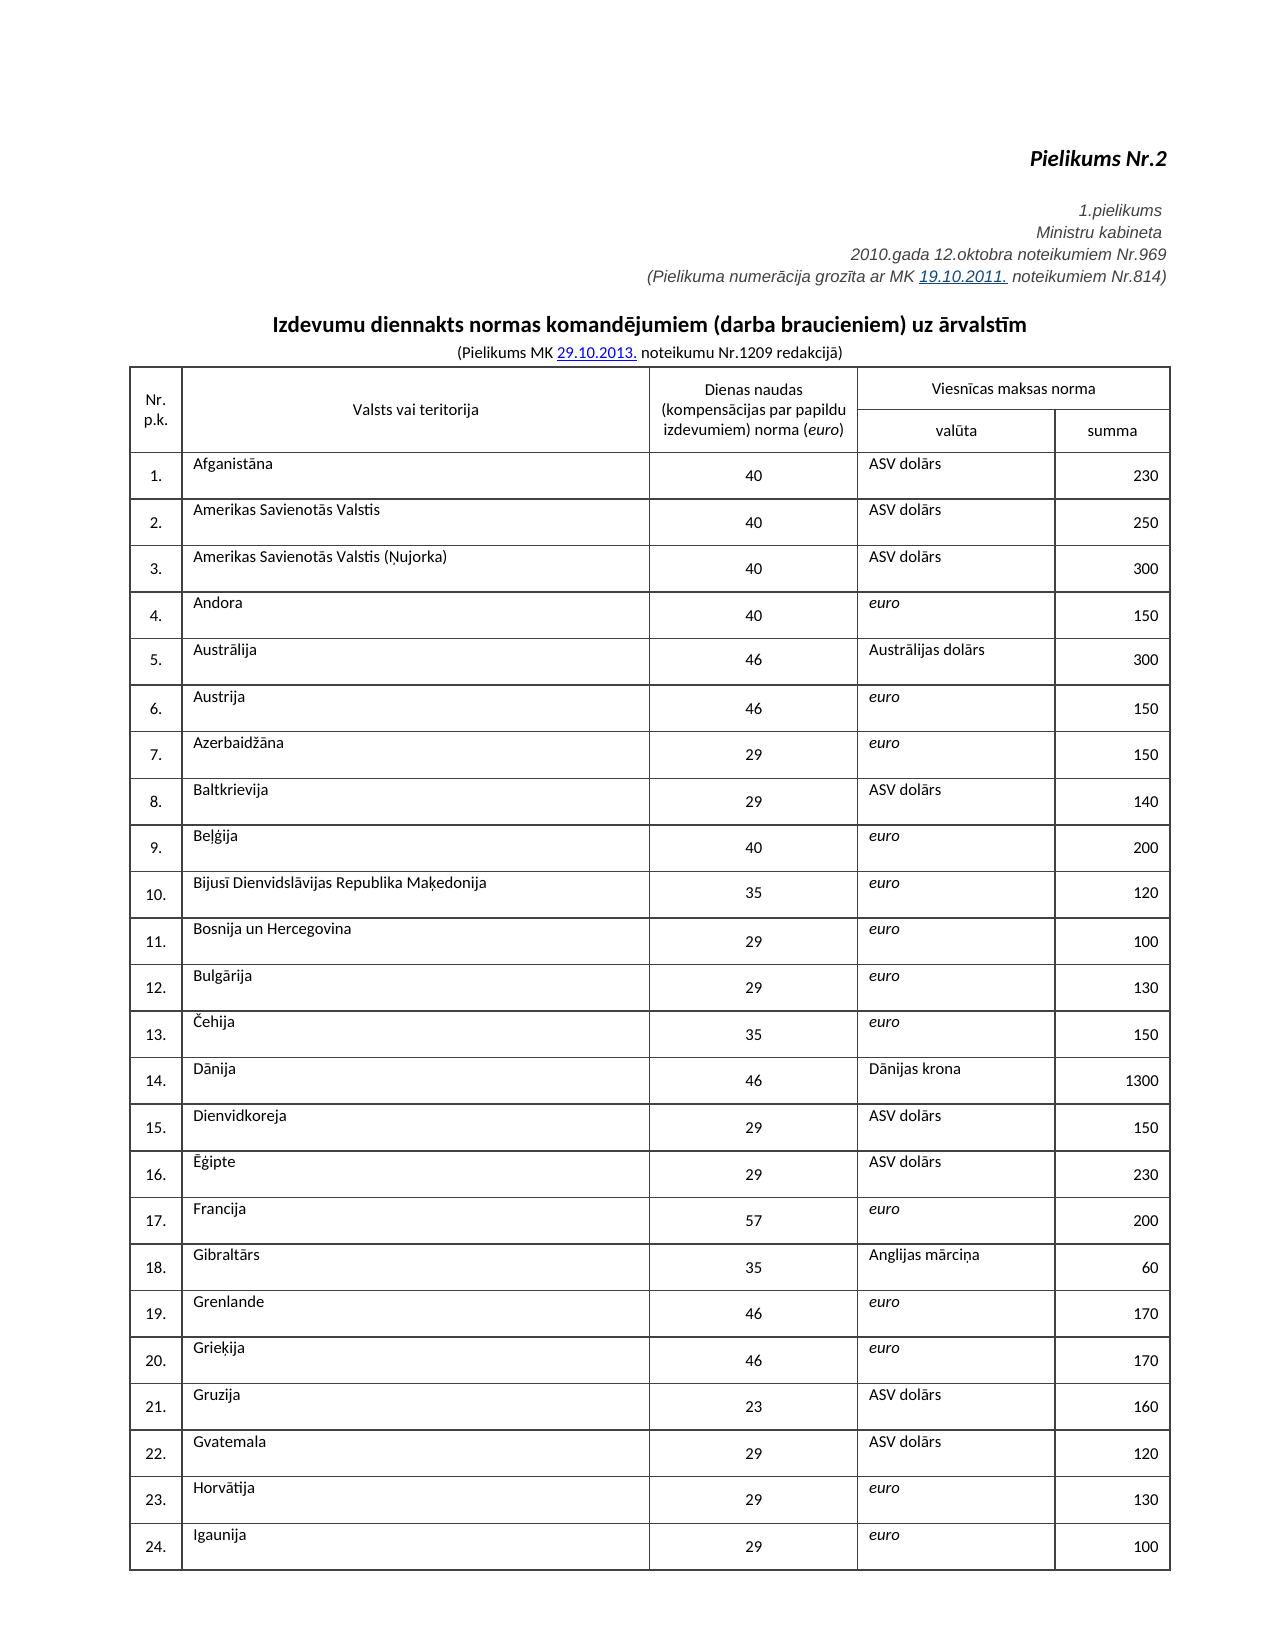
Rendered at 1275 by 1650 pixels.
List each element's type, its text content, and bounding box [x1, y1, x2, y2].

table_cell Gvatemala [183, 1431, 649, 1476]
table_cell Amerikas Savienotās Valstis [183, 500, 649, 544]
table_cell 40 [650, 826, 857, 871]
table_cell valūta [858, 410, 1054, 451]
table_cell 300 [1056, 546, 1169, 591]
table_cell 29 [650, 965, 857, 1010]
table_cell 46 [650, 1058, 857, 1103]
table_cell Horvātija [183, 1477, 649, 1522]
table_cell 29 [650, 779, 857, 824]
table_cell euro [858, 1198, 1054, 1243]
table_cell 230 [1056, 1152, 1169, 1196]
table_cell 29 [650, 1152, 857, 1196]
table_cell 29 [650, 919, 857, 964]
table_cell 1. [131, 453, 181, 498]
table_cell 10. [131, 872, 181, 917]
table_cell euro [858, 1477, 1054, 1522]
table_cell 150 [1056, 732, 1169, 777]
table_cell summa [1056, 410, 1169, 451]
table_cell 150 [1056, 1105, 1169, 1150]
table_cell euro [858, 1524, 1054, 1569]
table_cell 60 [1056, 1245, 1169, 1289]
table_cell Austrālijas dolārs [858, 639, 1054, 684]
table_cell 100 [1056, 1524, 1169, 1569]
table_cell 16. [131, 1152, 181, 1196]
table_cell Dānijas krona [858, 1058, 1054, 1103]
text (Pielikums MK 29.10.2013. noteikumu Nr.1209 redakcijā) [133, 343, 1167, 363]
table_cell 6. [131, 686, 181, 731]
text Pielikums Nr.2 [133, 144, 1167, 173]
table_cell 35 [650, 1245, 857, 1289]
table_cell Ēģipte [183, 1152, 649, 1196]
table_cell 170 [1056, 1338, 1169, 1383]
table_cell 24. [131, 1524, 181, 1569]
table_cell euro [858, 732, 1054, 777]
table_cell Bijusī Dienvidslāvijas Republika Maķedonija [183, 872, 649, 917]
table_header Dienas naudas (kompensācijas par papildu izdevumiem) norma (euro) [650, 368, 857, 451]
table_cell ASV dolārs [858, 453, 1054, 498]
table_cell 46 [650, 686, 857, 731]
table_cell 22. [131, 1431, 181, 1476]
table_cell Beļģija [183, 826, 649, 871]
table_cell euro [858, 826, 1054, 871]
table_cell Austrija [183, 686, 649, 731]
table_cell Grenlande [183, 1291, 649, 1336]
table_cell 100 [1056, 919, 1169, 964]
table_cell euro [858, 1012, 1054, 1057]
table_cell Dānija [183, 1058, 649, 1103]
table_cell 1300 [1056, 1058, 1169, 1103]
table_cell euro [858, 919, 1054, 964]
table_cell 3. [131, 546, 181, 591]
table_cell 250 [1056, 500, 1169, 544]
table_cell 200 [1056, 826, 1169, 871]
table_cell 160 [1056, 1384, 1169, 1429]
table_cell 130 [1056, 965, 1169, 1010]
table_cell 230 [1056, 453, 1169, 498]
table_cell Amerikas Savienotās Valstis (Ņujorka) [183, 546, 649, 591]
table_cell ASV dolārs [858, 1431, 1054, 1476]
table_cell 300 [1056, 639, 1169, 684]
table_cell 21. [131, 1384, 181, 1429]
table_cell Azerbaidžāna [183, 732, 649, 777]
table_cell 5. [131, 639, 181, 684]
table_cell 46 [650, 1338, 857, 1383]
table_cell 40 [650, 500, 857, 544]
table_cell 140 [1056, 779, 1169, 824]
table_cell Francija [183, 1198, 649, 1243]
table_cell Grieķija [183, 1338, 649, 1383]
table_cell 170 [1056, 1291, 1169, 1336]
table_cell 130 [1056, 1477, 1169, 1522]
table_cell Andora [183, 593, 649, 638]
table_cell Anglijas mārciņa [858, 1245, 1054, 1289]
table_cell 150 [1056, 593, 1169, 638]
table_cell 46 [650, 1291, 857, 1336]
table_cell euro [858, 965, 1054, 1010]
table_header Nr. p.k. [131, 368, 181, 451]
table_cell ASV dolārs [858, 500, 1054, 544]
table_cell 18. [131, 1245, 181, 1289]
table_cell Gruzija [183, 1384, 649, 1429]
table_cell ASV dolārs [858, 546, 1054, 591]
table_cell 120 [1056, 1431, 1169, 1476]
table_cell 19. [131, 1291, 181, 1336]
table_cell 14. [131, 1058, 181, 1103]
table_cell 4. [131, 593, 181, 638]
table_cell Igaunija [183, 1524, 649, 1569]
table_cell Dienvidkoreja [183, 1105, 649, 1150]
table_cell Gibraltārs [183, 1245, 649, 1289]
table_cell 35 [650, 1012, 857, 1057]
table_cell ASV dolārs [858, 1384, 1054, 1429]
table_cell euro [858, 593, 1054, 638]
table_cell euro [858, 1291, 1054, 1336]
table_cell 150 [1056, 1012, 1169, 1057]
table_cell 15. [131, 1105, 181, 1150]
table_cell 35 [650, 872, 857, 917]
table_cell 120 [1056, 872, 1169, 917]
table_cell 29 [650, 1477, 857, 1522]
table_cell 150 [1056, 686, 1169, 731]
table_header Viesnīcas maksas norma [858, 368, 1169, 409]
table_cell 9. [131, 826, 181, 871]
table_cell 20. [131, 1338, 181, 1383]
table_cell euro [858, 686, 1054, 731]
table_cell 23 [650, 1384, 857, 1429]
table_cell 2. [131, 500, 181, 544]
table_cell Bosnija un Hercegovina [183, 919, 649, 964]
table_cell 29 [650, 1524, 857, 1569]
table_cell 13. [131, 1012, 181, 1057]
table_cell 17. [131, 1198, 181, 1243]
text (Pielikuma numerācija grozīta ar MK 19.10.2011. noteikumiem Nr.814) [133, 267, 1167, 286]
table_cell 12. [131, 965, 181, 1010]
table_cell 40 [650, 546, 857, 591]
table_cell 40 [650, 593, 857, 638]
table_cell 29 [650, 1431, 857, 1476]
table_cell ASV dolārs [858, 1105, 1054, 1150]
table_cell 57 [650, 1198, 857, 1243]
table_cell Afganistāna [183, 453, 649, 498]
table_cell 40 [650, 453, 857, 498]
table_cell euro [858, 1338, 1054, 1383]
table_cell 46 [650, 639, 857, 684]
table_cell 8. [131, 779, 181, 824]
table_cell 29 [650, 1105, 857, 1150]
table_cell Čehija [183, 1012, 649, 1057]
table_cell Austrālija [183, 639, 649, 684]
table_cell 7. [131, 732, 181, 777]
table_cell euro [858, 872, 1054, 917]
table_cell 11. [131, 919, 181, 964]
table_cell Baltkrievija [183, 779, 649, 824]
table_cell 23. [131, 1477, 181, 1522]
table_header Valsts vai teritorija [183, 368, 649, 451]
table_cell ASV dolārs [858, 1152, 1054, 1196]
text Izdevumu diennakts normas komandējumiem (darba braucieniem) uz ārvalstīm [133, 311, 1167, 338]
table_cell Bulgārija [183, 965, 649, 1010]
text 1.pielikums Ministru kabineta 2010.gada 12.oktobra noteikumiem Nr.969 [133, 201, 1167, 264]
table_cell ASV dolārs [858, 779, 1054, 824]
table_cell 200 [1056, 1198, 1169, 1243]
table_cell 29 [650, 732, 857, 777]
